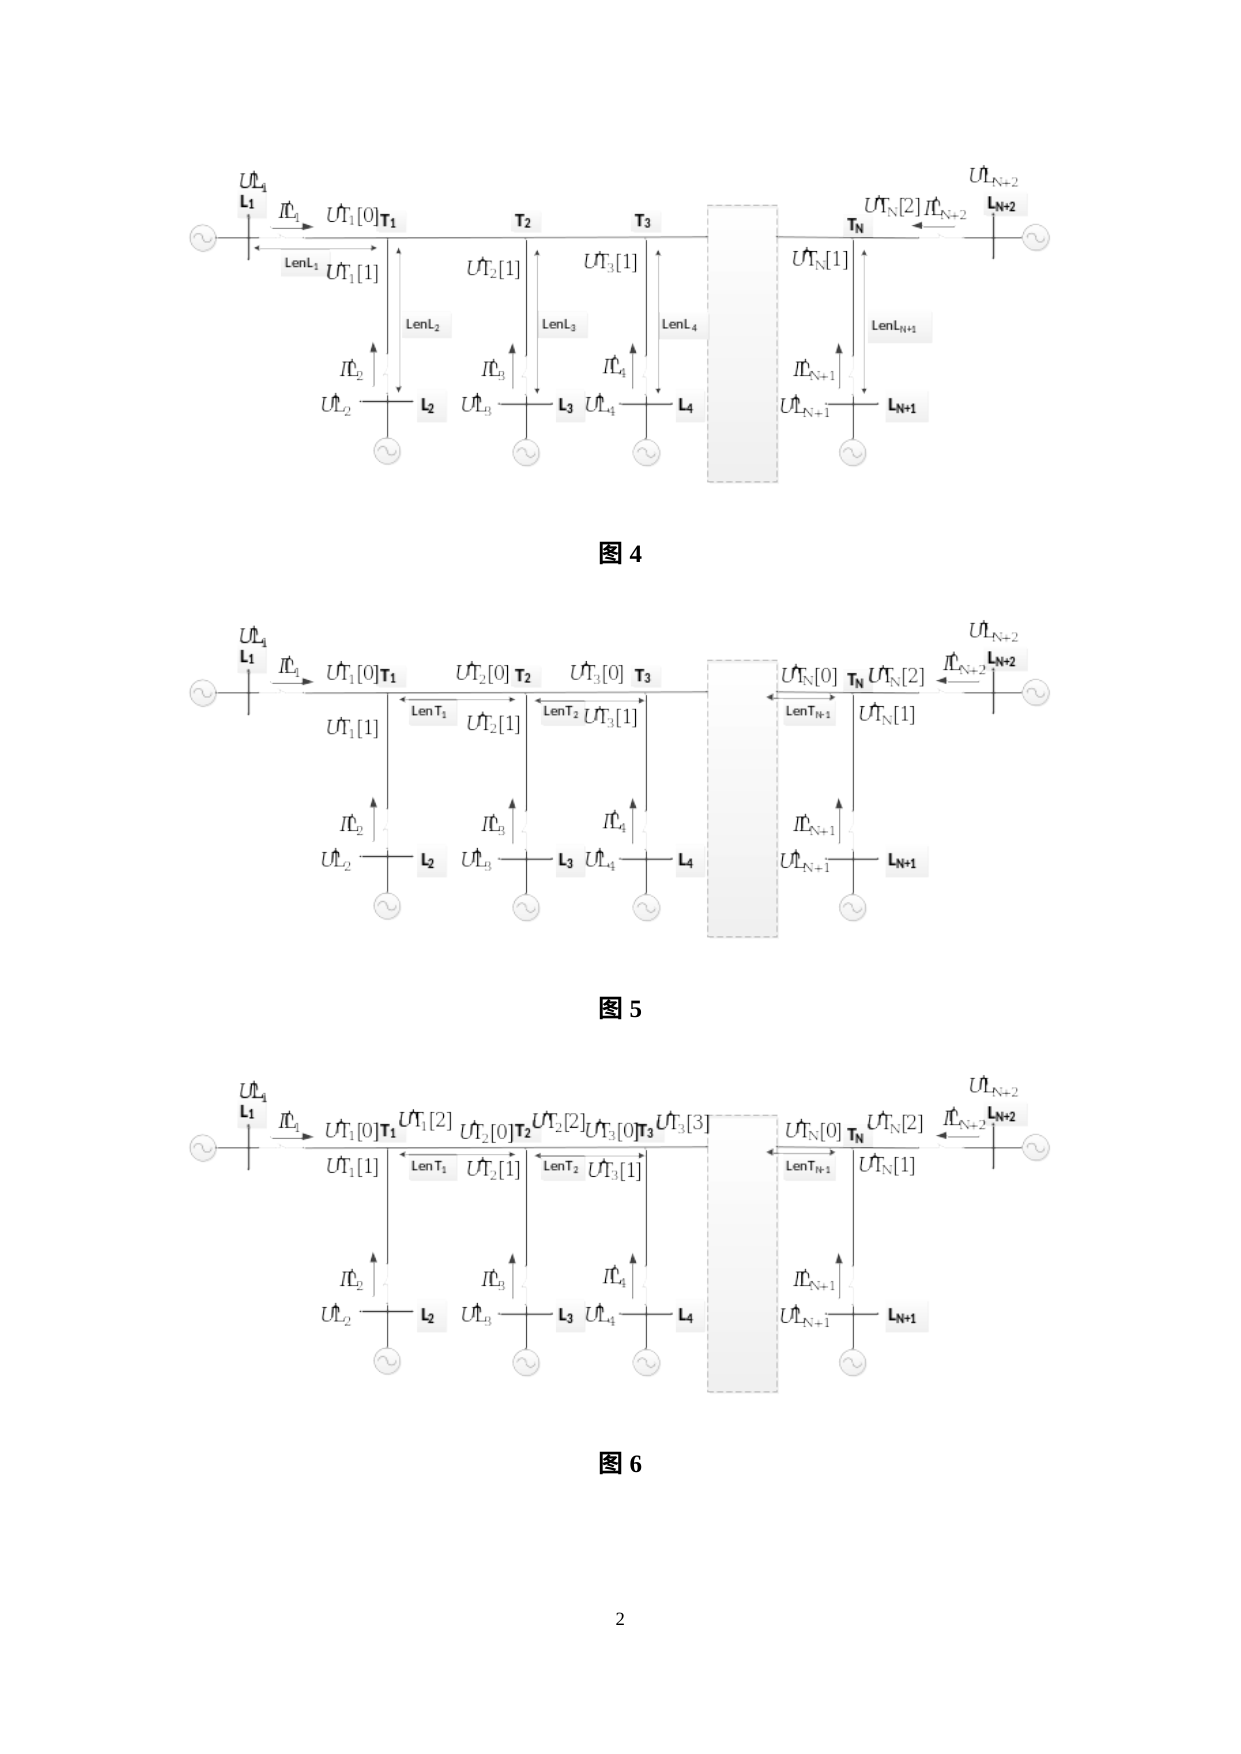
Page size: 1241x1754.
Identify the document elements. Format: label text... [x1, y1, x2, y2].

text 图 5 [187, 974, 1053, 1039]
text 图 4 [187, 519, 1053, 584]
text 图 6 [187, 1429, 1053, 1494]
